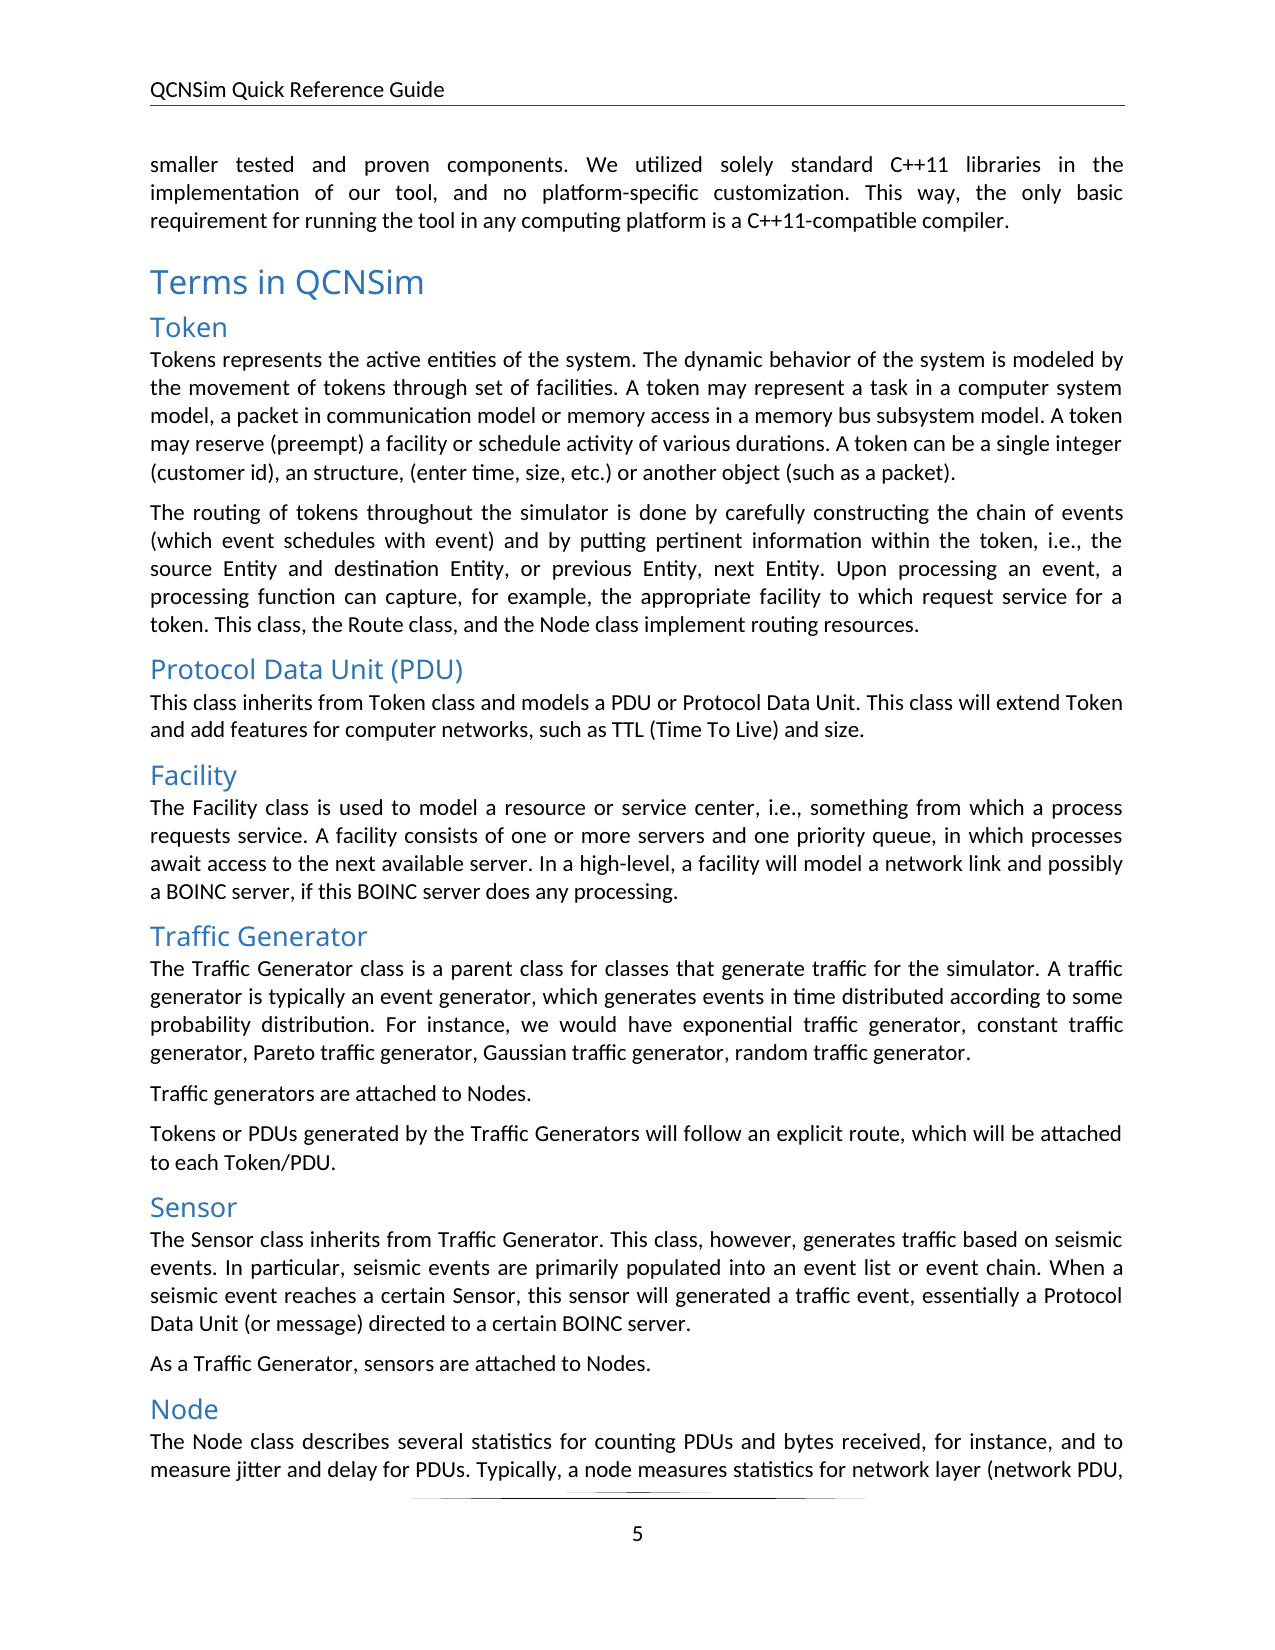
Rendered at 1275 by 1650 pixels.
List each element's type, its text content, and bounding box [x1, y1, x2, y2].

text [150, 1427, 1125, 1483]
text Tokens or PDUs generated by the Traffic Generators will follow an explicit route, which will be attached to each Token/PDU. [150, 1119, 1125, 1176]
subtitle Protocol Data Unit (PDU) [150, 651, 1125, 688]
subtitle Terms in QCNSim [150, 259, 1125, 304]
subtitle Node [150, 1390, 1125, 1427]
text This class inherits from Token class and models a PDU or Protocol Data Unit. This class will extend Token and add features for computer networks, such as TTL (Time To Live) and size. [150, 688, 1125, 744]
subtitle Traffic Generator [150, 918, 1125, 954]
subtitle Token [150, 309, 1125, 346]
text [150, 150, 1125, 234]
text Tokens represents the active entities of the system. The dynamic behavior of the system is modeled by the movement of tokens through set of facilities. A token may represent a task in a computer system model, a packet in communication model or memory access in a memory bus subsystem model. A token may reserve (preempt) a facility or schedule activity of various durations. A token can be a single integer (customer id), an structure, (enter time, size, etc.) or another object (such as a packet). [150, 346, 1125, 486]
subtitle Facility [150, 756, 1125, 793]
text The Sensor class inherits from Traffic Generator. This class, however, generates traffic based on seismic events. In particular, seismic events are primarily populated into an event list or event chain. When a seismic event reaches a certain Sensor, this sensor will generated a traffic event, essentially a Protocol Data Unit (or message) directed to a certain BOINC server. [150, 1225, 1125, 1337]
subtitle Sensor [150, 1188, 1125, 1225]
text The Facility class is used to model a resource or service center, i.e., something from which a process requests service. A facility consists of one or more servers and one priority queue, in which processes await access to the next available server. In a high-level, a facility will model a network link and possibly a BOINC server, if this BOINC server does any processing. [150, 793, 1125, 905]
text The routing of tokens throughout the simulator is done by carefully constructing the chain of events (which event schedules with event) and by putting pertinent information within the token, i.e., the source Entity and destination Entity, or previous Entity, next Entity. Upon processing an event, a processing function can capture, for example, the appropriate facility to which request service for a token. This class, the Route class, and the Node class implement routing resources. [150, 498, 1125, 638]
text The Traffic Generator class is a parent class for classes that generate traffic for the simulator. A traffic generator is typically an event generator, which generates events in time distributed according to some probability distribution. For instance, we would have exponential traffic generator, constant traffic generator, Pareto traffic generator, Gaussian traffic generator, random traffic generator. [150, 954, 1125, 1067]
text As a Traffic Generator, sensors are attached to Nodes. [150, 1349, 1125, 1378]
text Traffic generators are attached to Nodes. [150, 1079, 1125, 1107]
